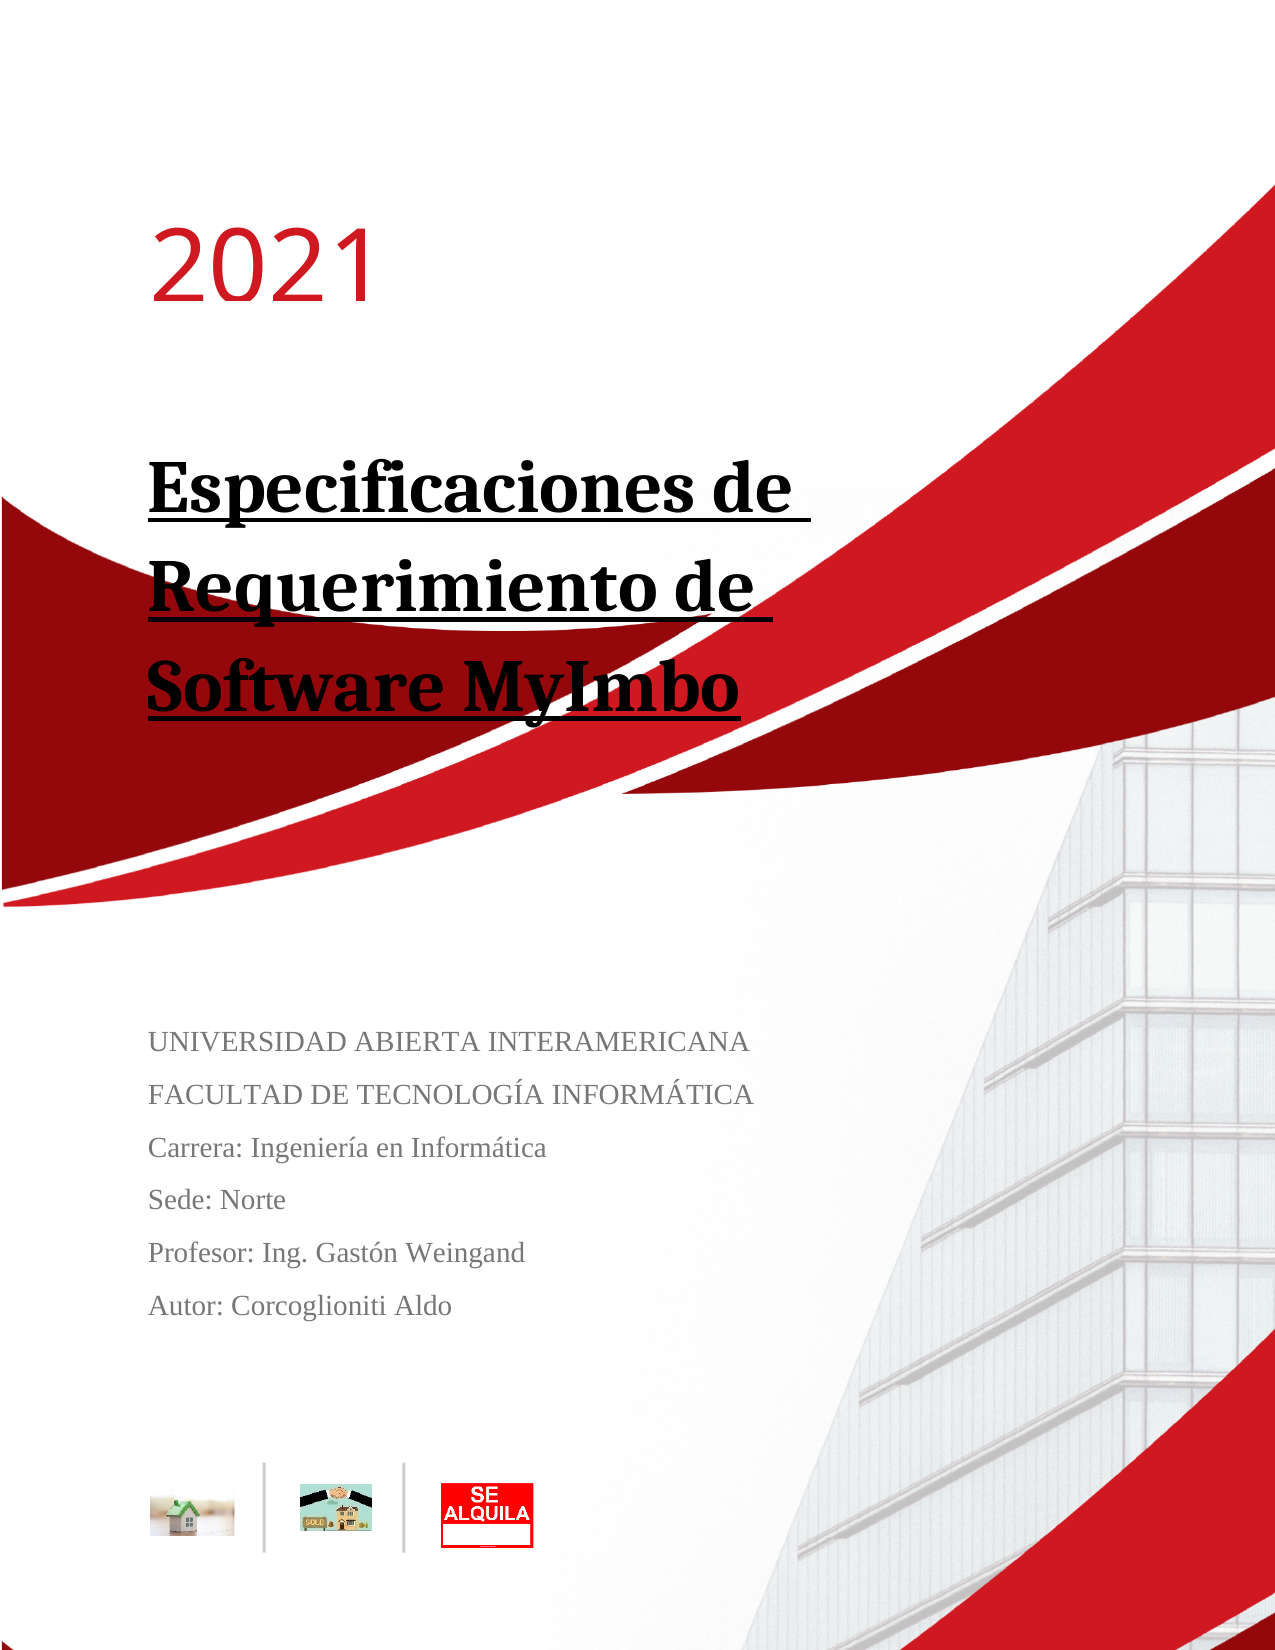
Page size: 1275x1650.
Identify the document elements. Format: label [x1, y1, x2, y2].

picture [1, 182, 1275, 1650]
